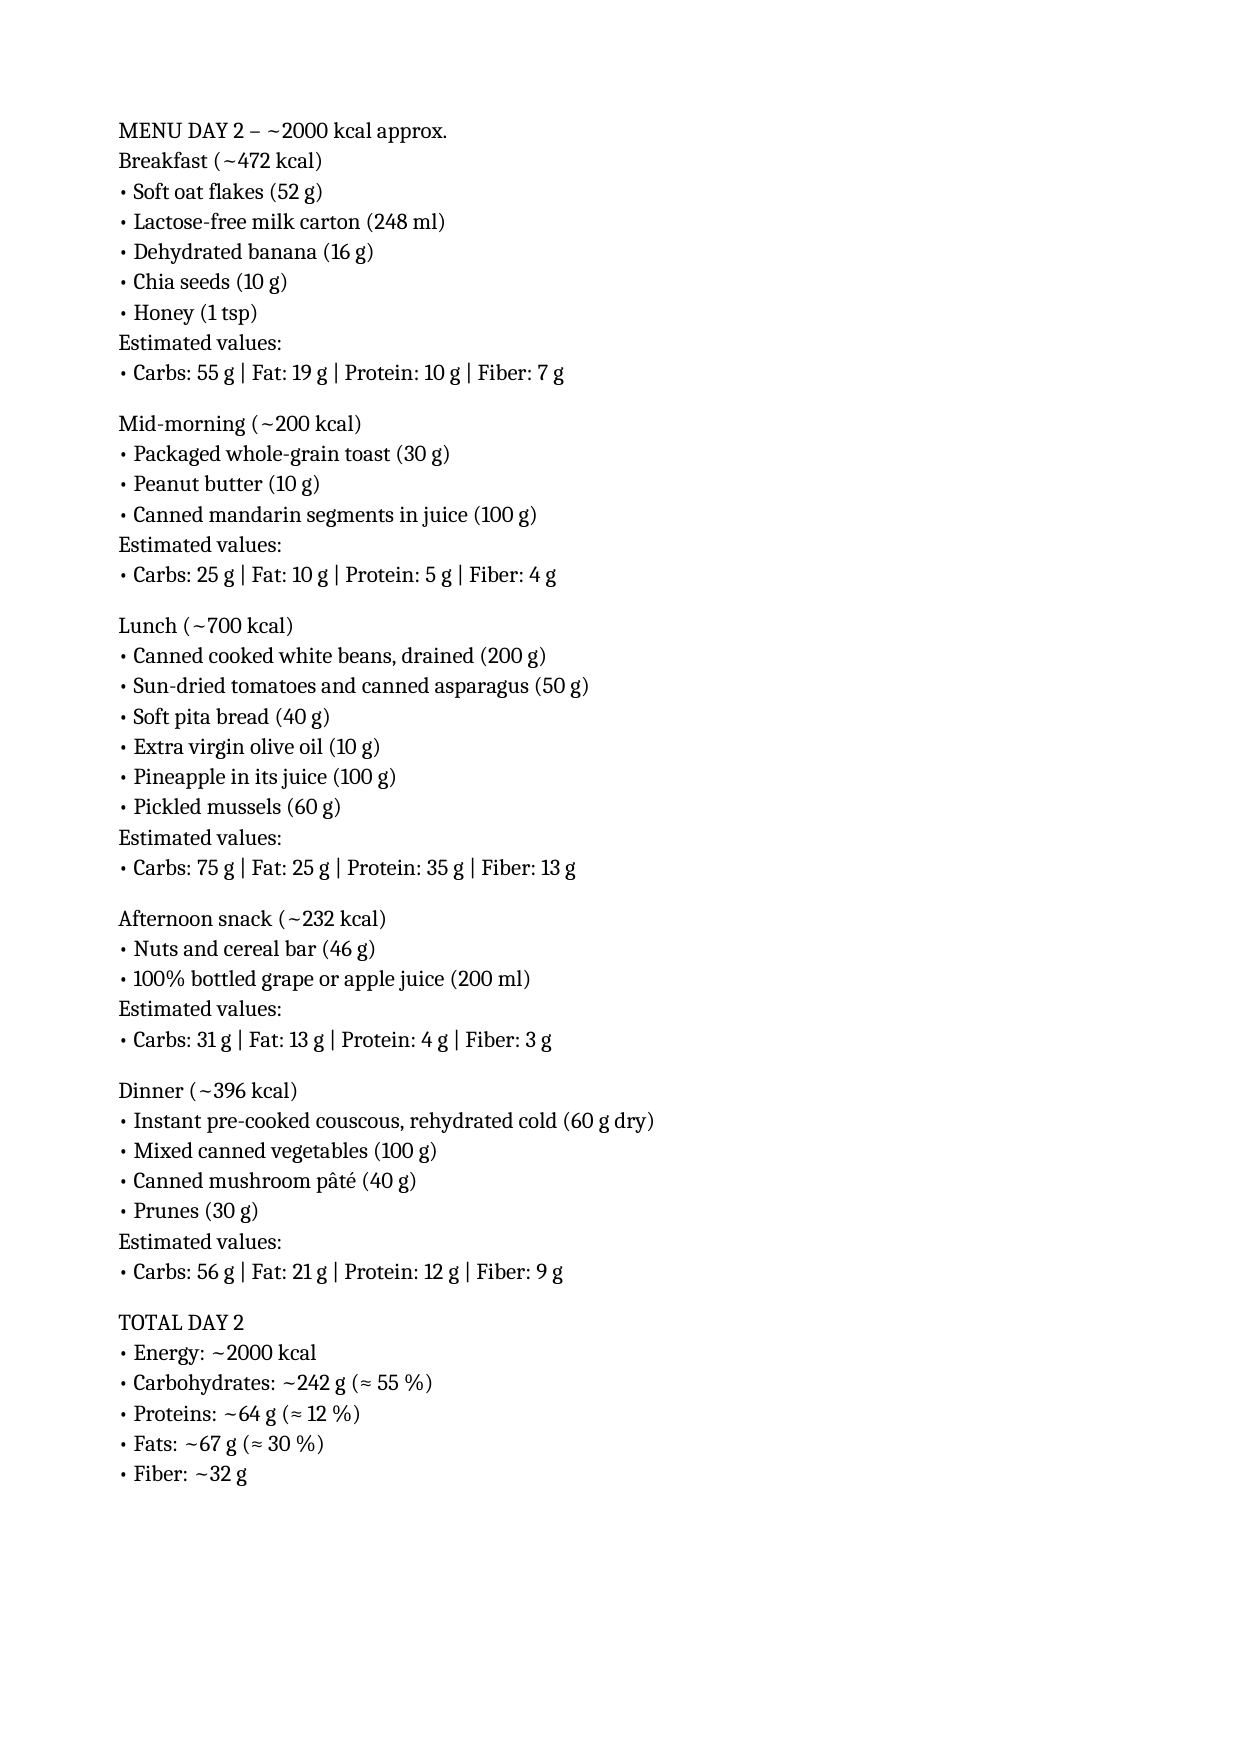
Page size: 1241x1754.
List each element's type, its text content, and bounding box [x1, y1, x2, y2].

text TOTAL DAY 2 • Energy: ~2000 kcal • Carbohydrates: ~242 g (≈ 55 %) • Proteins: ~64 g (≈ 12 %) • Fats: ~67 g (≈ 30 %) • Fiber: ~32 g [118, 1310, 1122, 1487]
text Afternoon snack (~232 kcal) • Nuts and cereal bar (46 g) • 100% bottled grape or apple juice (200 ml) Estimated values: • Carbs: 31 g | Fat: 13 g | Protein: 4 g | Fiber: 3 g [118, 906, 1122, 1053]
text MENU DAY 2 – ~2000 kcal approx. Breakfast (~472 kcal) • Soft oat flakes (52 g) • Lactose-free milk carton (248 ml) • Dehydrated banana (16 g) • Chia seeds (10 g) • Honey (1 tsp) Estimated values: • Carbs: 55 g | Fat: 19 g | Protein: 10 g | Fiber: 7 g [118, 118, 1122, 386]
text Mid-morning (~200 kcal) • Packaged whole-grain toast (30 g) • Peanut butter (10 g) • Canned mandarin segments in juice (100 g) Estimated values: • Carbs: 25 g | Fat: 10 g | Protein: 5 g | Fiber: 4 g [118, 411, 1122, 588]
text Dinner (~396 kcal) • Instant pre-cooked couscous, rehydrated cold (60 g dry) • Mixed canned vegetables (100 g) • Canned mushroom pâté (40 g) • Prunes (30 g) Estimated values: • Carbs: 56 g | Fat: 21 g | Protein: 12 g | Fiber: 9 g [118, 1077, 1122, 1285]
text Lunch (~700 kcal) • Canned cooked white beans, drained (200 g) • Sun-dried tomatoes and canned asparagus (50 g) • Soft pita bread (40 g) • Extra virgin olive oil (10 g) • Pineapple in its juice (100 g) • Pickled mussels (60 g) Estimated values: • Carbs: 75 g | Fat: 25 g | Protein: 35 g | Fiber: 13 g [118, 613, 1122, 881]
